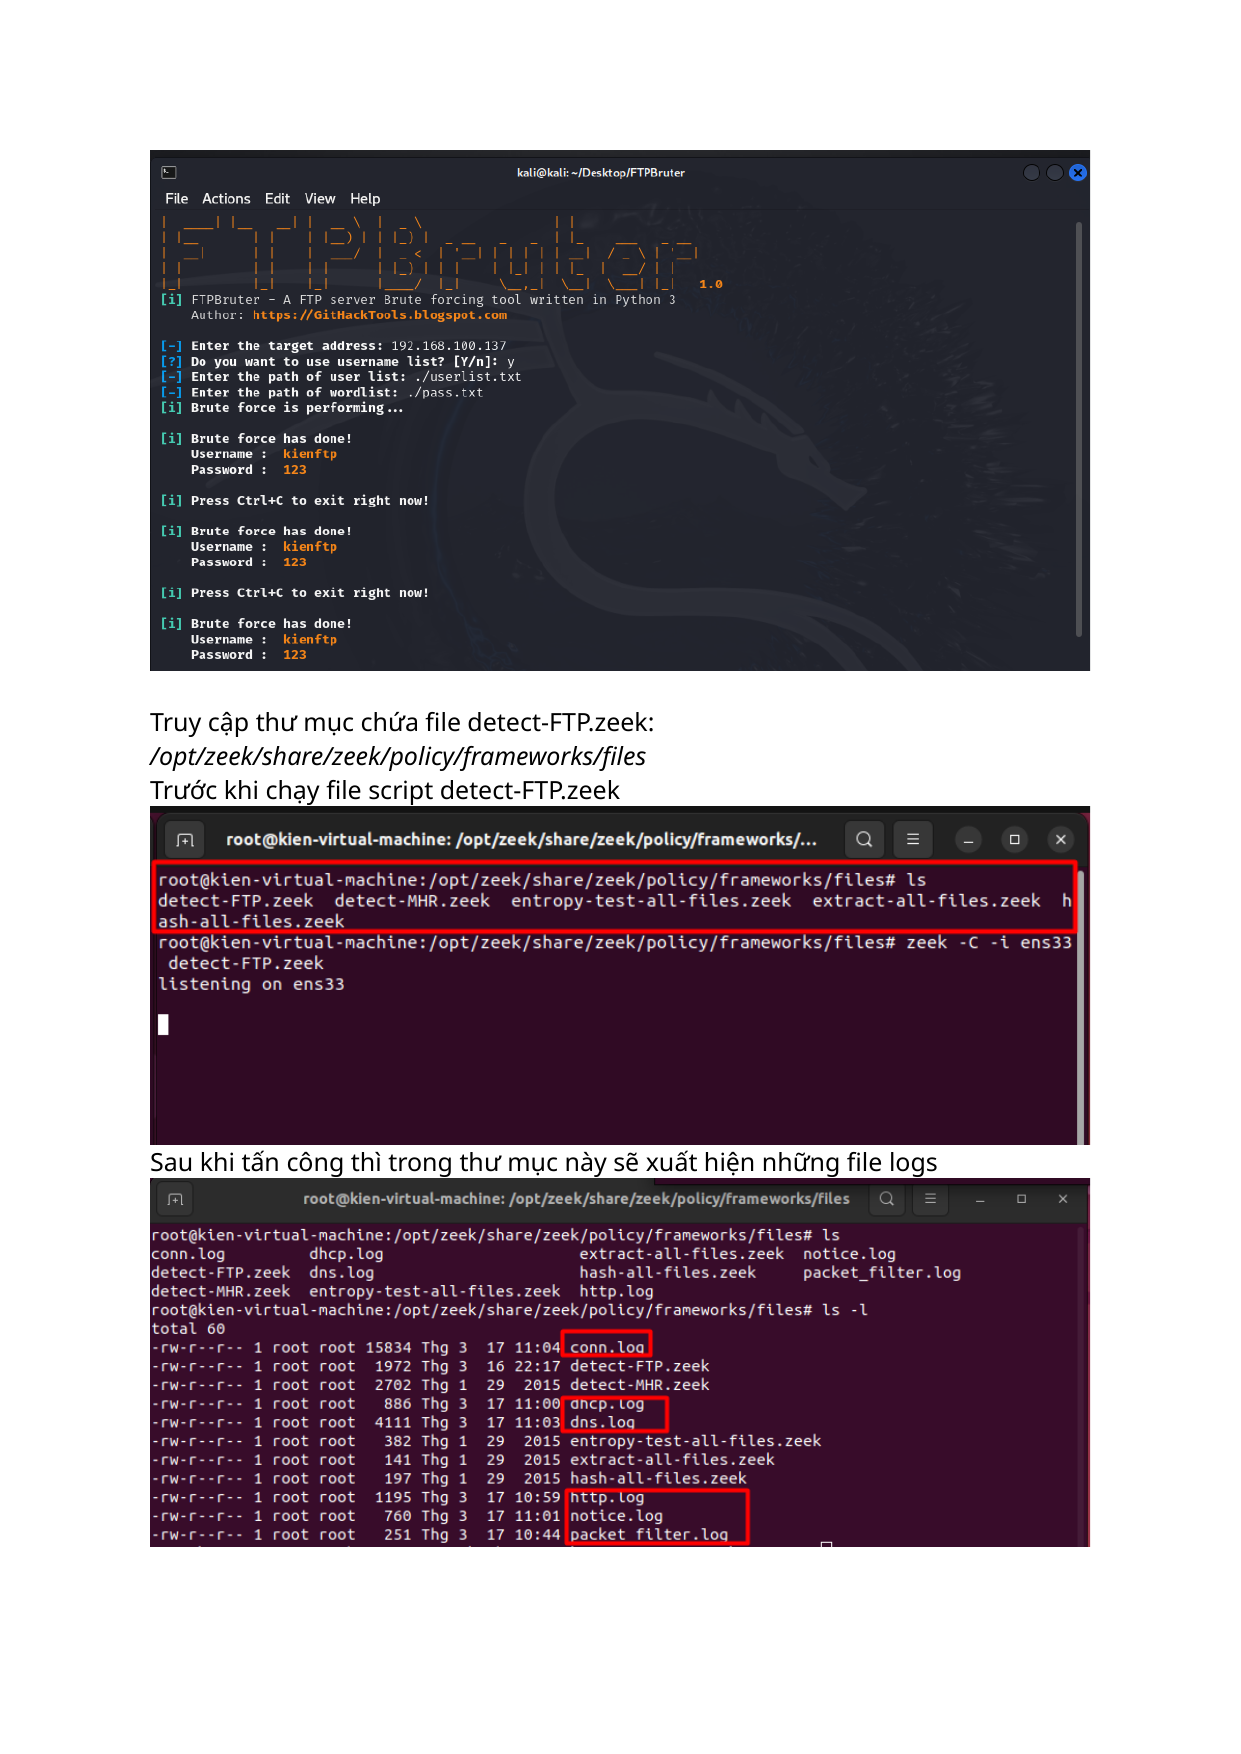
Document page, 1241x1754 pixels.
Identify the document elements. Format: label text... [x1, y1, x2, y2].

picture [150, 806, 1091, 1145]
picture [150, 150, 1091, 671]
picture [150, 1178, 1091, 1547]
text Truy cập thư mục chứa file detect-FTP.zeek: [150, 705, 1090, 739]
text Sau khi tấn công thì trong thư mục này sẽ xuất hiện những file logs [150, 1145, 1090, 1178]
text Trước khi chạy file script detect-FTP.zeek [150, 773, 1090, 806]
text /opt/zeek/share/zeek/policy/frameworks/files [150, 739, 1090, 773]
